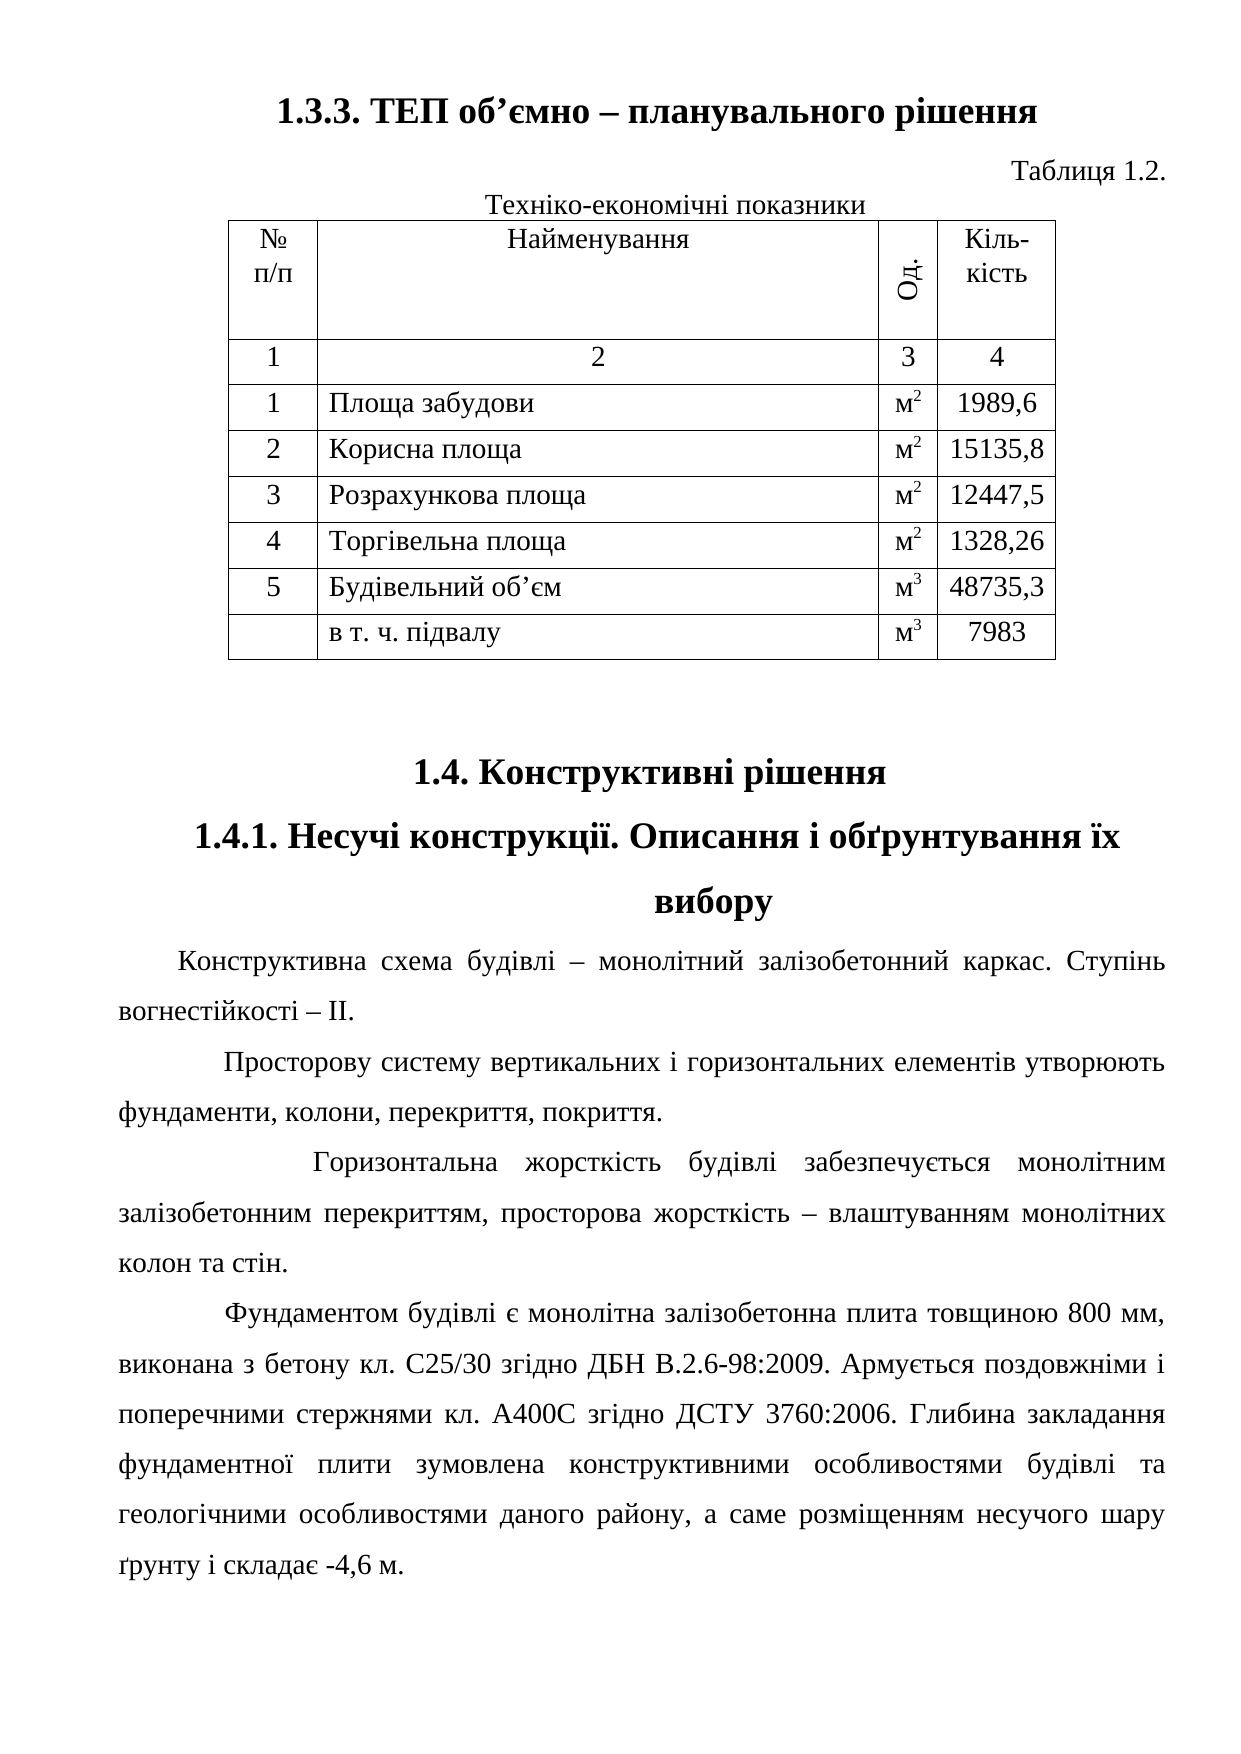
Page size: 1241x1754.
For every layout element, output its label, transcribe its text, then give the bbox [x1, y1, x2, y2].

table_cell 12447,5 [938, 477, 1055, 522]
table_cell 7983 [938, 615, 1055, 659]
text Фундаментом будівлі є монолітна залізобетонна плита товщиною 800 мм, виконана з бетону кл. С25/30 згідно ДБН В.2.6-98:2009. Армується поздовжніми і поперечними стержнями кл. А400С згідно ДСТУ 3760:2006. Глибина закладання фундаментної плити зумовлена конструктивними особливостями будівлі та геологічними особливостями даного району, а саме розміщенням несучого шару ґрунту і складає -4,6 м. [118, 1295, 1167, 1581]
table_header Од. вим. [879, 221, 937, 338]
table_cell Корисна площа [318, 431, 878, 476]
table_cell 2 [229, 431, 317, 476]
table_header Кіль- кість [938, 221, 1055, 338]
table_cell 3 [229, 477, 317, 522]
list Таблиця 1.2. [184, 153, 1167, 187]
text Горизонтальна жорсткість будівлі забезпечується монолітним залізобетонним перекриттям, просторова жорсткість – влаштуванням монолітних колон та стін. [118, 1144, 1167, 1279]
table_header Найменування [318, 221, 878, 338]
table_cell 1 [229, 385, 317, 430]
text Конструктивна схема будівлі – монолітний залізобетонний каркас. Ступінь вогнестійкості – ІІ. [118, 943, 1167, 1027]
list 1.3.3. ТЕП об’ємно – планувального рішення [148, 89, 1167, 132]
list 1.4. Конструктивні рішення [133, 749, 1167, 792]
table_cell м2 [879, 431, 937, 476]
text Просторову систему вертикальних і горизонтальних елементів утворюють фундаменти, колони, перекриття, покриття. [118, 1044, 1167, 1128]
table_cell м2 [879, 385, 937, 430]
table_header № п/п [229, 221, 317, 338]
table_cell 1989,6 [938, 385, 1055, 430]
table_cell 1328,26 [938, 523, 1055, 568]
table_cell 48735,3 [938, 569, 1055, 613]
table_cell [229, 615, 317, 659]
list вибору [260, 878, 1167, 922]
table_cell Розрахункова площа [318, 477, 878, 522]
table_cell 2 [318, 340, 878, 384]
table_cell 4 [229, 523, 317, 568]
table_cell 5 [229, 569, 317, 613]
table_cell м3 [879, 569, 937, 613]
table_cell 15135,8 [938, 431, 1055, 476]
table_cell 4 [938, 340, 1055, 384]
table_cell в т. ч. підвалу [318, 615, 878, 659]
table_cell Торгівельна площа [318, 523, 878, 568]
list 1.4.1. Несучі конструкції. Описання і обґрунтування їх [148, 814, 1167, 857]
table_cell 3 [879, 340, 937, 384]
table_cell Будівельний об’єм [318, 569, 878, 613]
table_cell Площа забудови [318, 385, 878, 430]
table_cell м2 [879, 523, 937, 568]
table_cell 1 [229, 340, 317, 384]
list Техніко-економічні показники [184, 187, 1167, 220]
table_cell м3 [879, 615, 937, 659]
table_cell м2 [879, 477, 937, 522]
